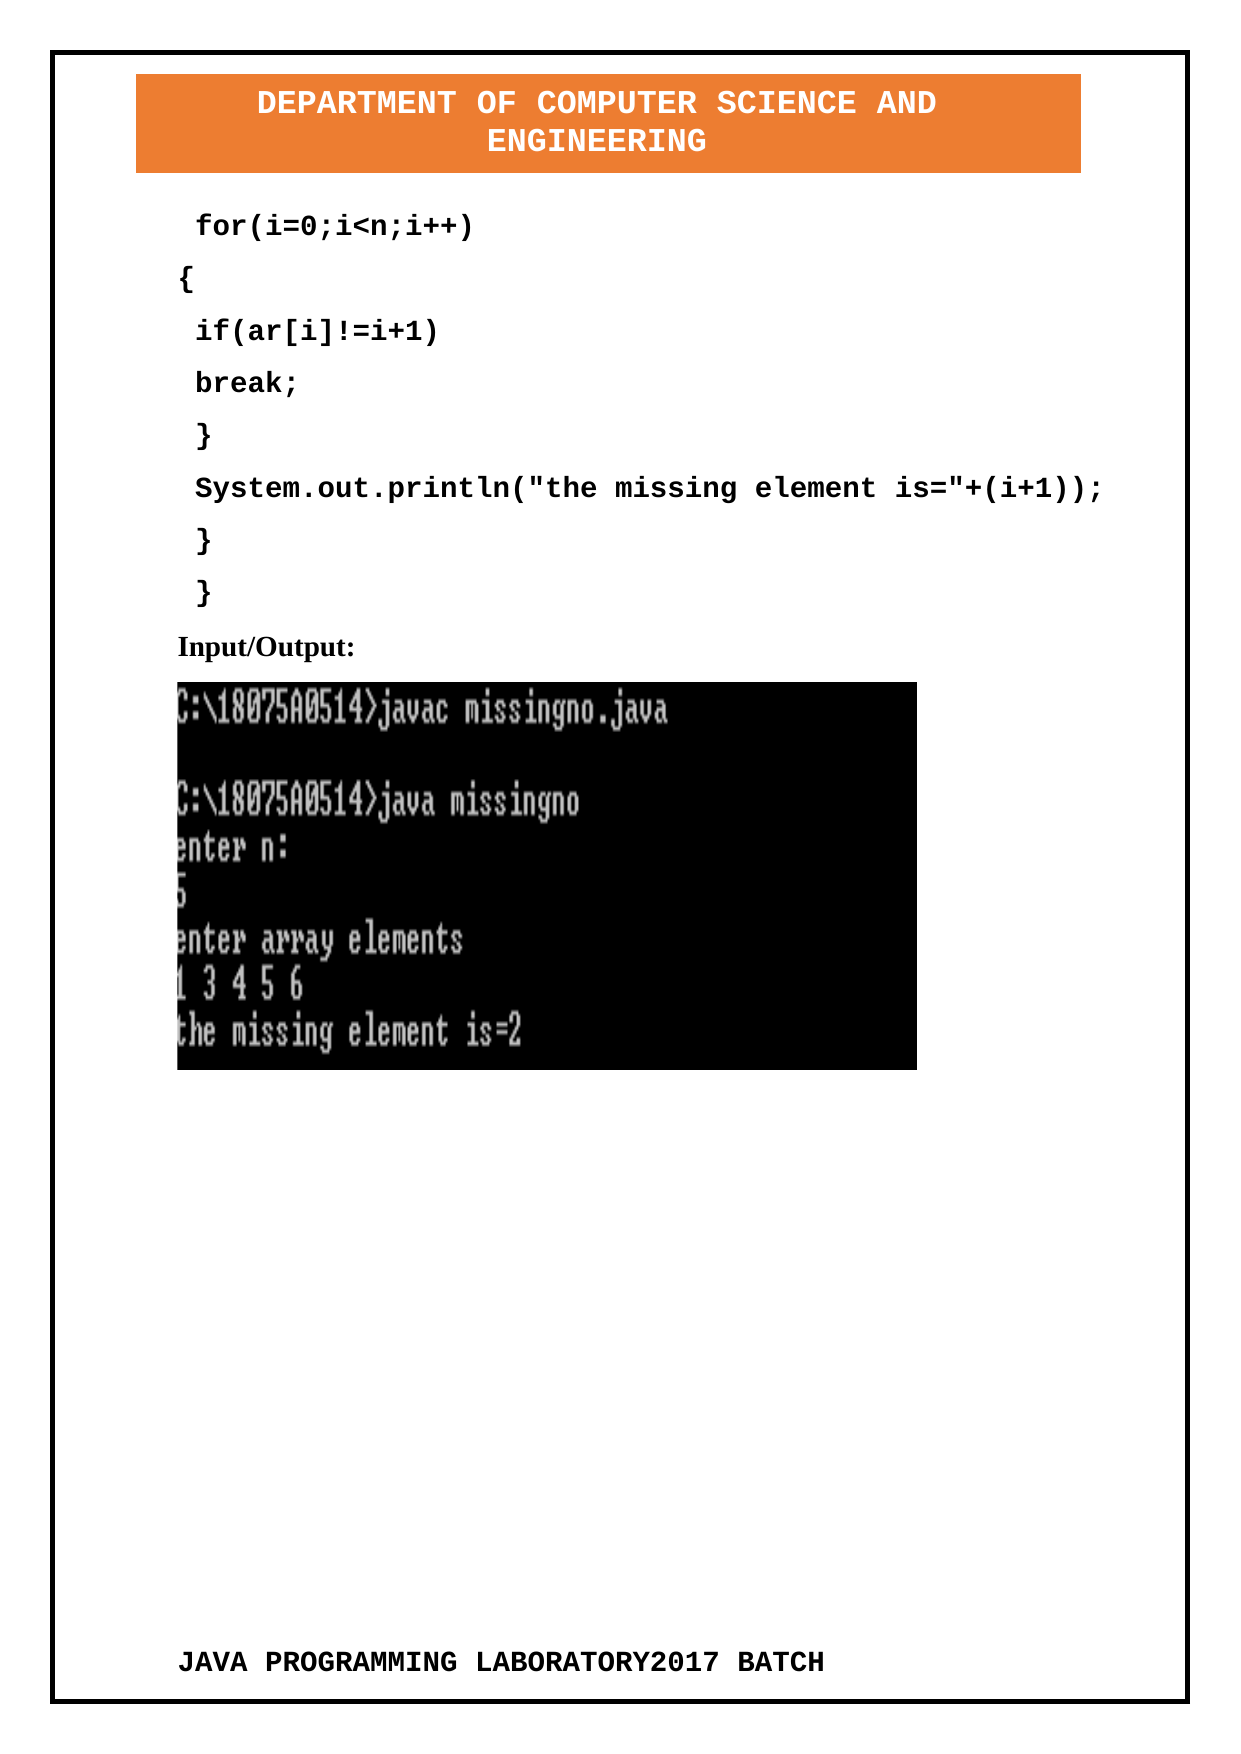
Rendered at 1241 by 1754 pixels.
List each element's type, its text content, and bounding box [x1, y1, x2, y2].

text } [177, 577, 1122, 610]
text break; [177, 368, 1122, 401]
picture [177, 682, 917, 1070]
text System.out.println("the missing element is="+(i+1)); [177, 473, 1122, 506]
text Input/Output: [177, 629, 1122, 663]
text for(i=0;i<n;i++) [177, 211, 1122, 244]
text { [177, 263, 1122, 297]
text } [177, 420, 1122, 453]
text if(ar[i]!=i+1) [177, 316, 1122, 349]
text } [177, 525, 1122, 558]
